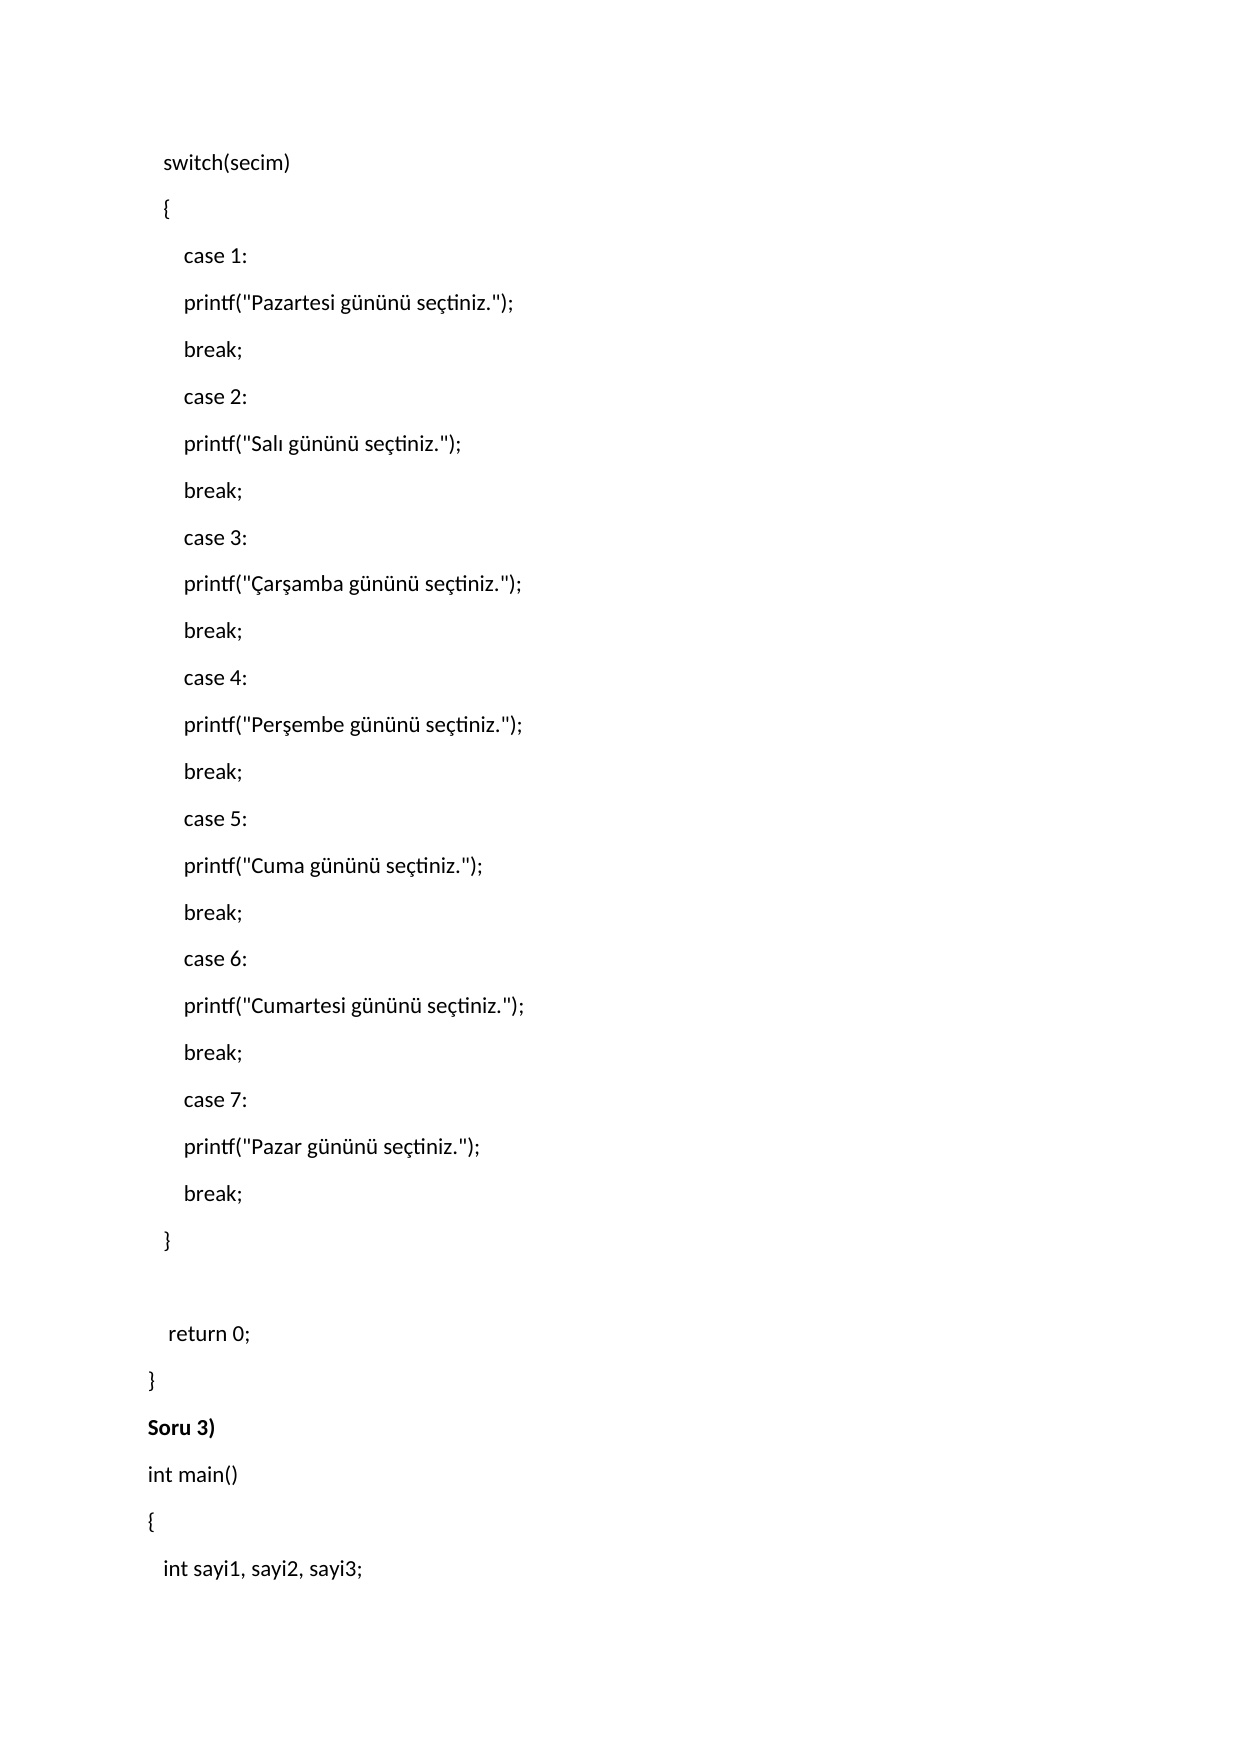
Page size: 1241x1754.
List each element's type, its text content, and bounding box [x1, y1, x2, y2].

text printf("Pazartesi gününü seçtiniz."); [148, 288, 1093, 316]
text case 7: [148, 1085, 1093, 1113]
text { [148, 194, 1093, 222]
text Soru 3) [148, 1413, 1093, 1441]
text case 4: [148, 663, 1093, 691]
text int sayi1, sayi2, sayi3; [148, 1554, 1093, 1582]
text break; [148, 335, 1093, 363]
text printf("Pazar gününü seçtiniz."); [148, 1132, 1093, 1160]
text case 6: [148, 944, 1093, 972]
text break; [148, 616, 1093, 644]
text break; [148, 1038, 1093, 1066]
text case 3: [148, 523, 1093, 551]
text return 0; [148, 1319, 1093, 1347]
text break; [148, 1179, 1093, 1207]
text printf("Cumartesi gününü seçtiniz."); [148, 991, 1093, 1019]
text int main() [148, 1460, 1093, 1488]
text printf("Perşembe gününü seçtiniz."); [148, 710, 1093, 738]
text } [148, 1226, 1093, 1254]
text printf("Çarşamba gününü seçtiniz."); [148, 569, 1093, 597]
text break; [148, 898, 1093, 926]
text case 2: [148, 382, 1093, 410]
text { [148, 1507, 1093, 1535]
text break; [148, 476, 1093, 504]
text } [148, 1366, 1093, 1394]
text case 1: [148, 241, 1093, 269]
text printf("Cuma gününü seçtiniz."); [148, 851, 1093, 879]
text case 5: [148, 804, 1093, 832]
text printf("Salı gününü seçtiniz."); [148, 429, 1093, 457]
text break; [148, 757, 1093, 785]
text switch(secim) [148, 148, 1093, 176]
